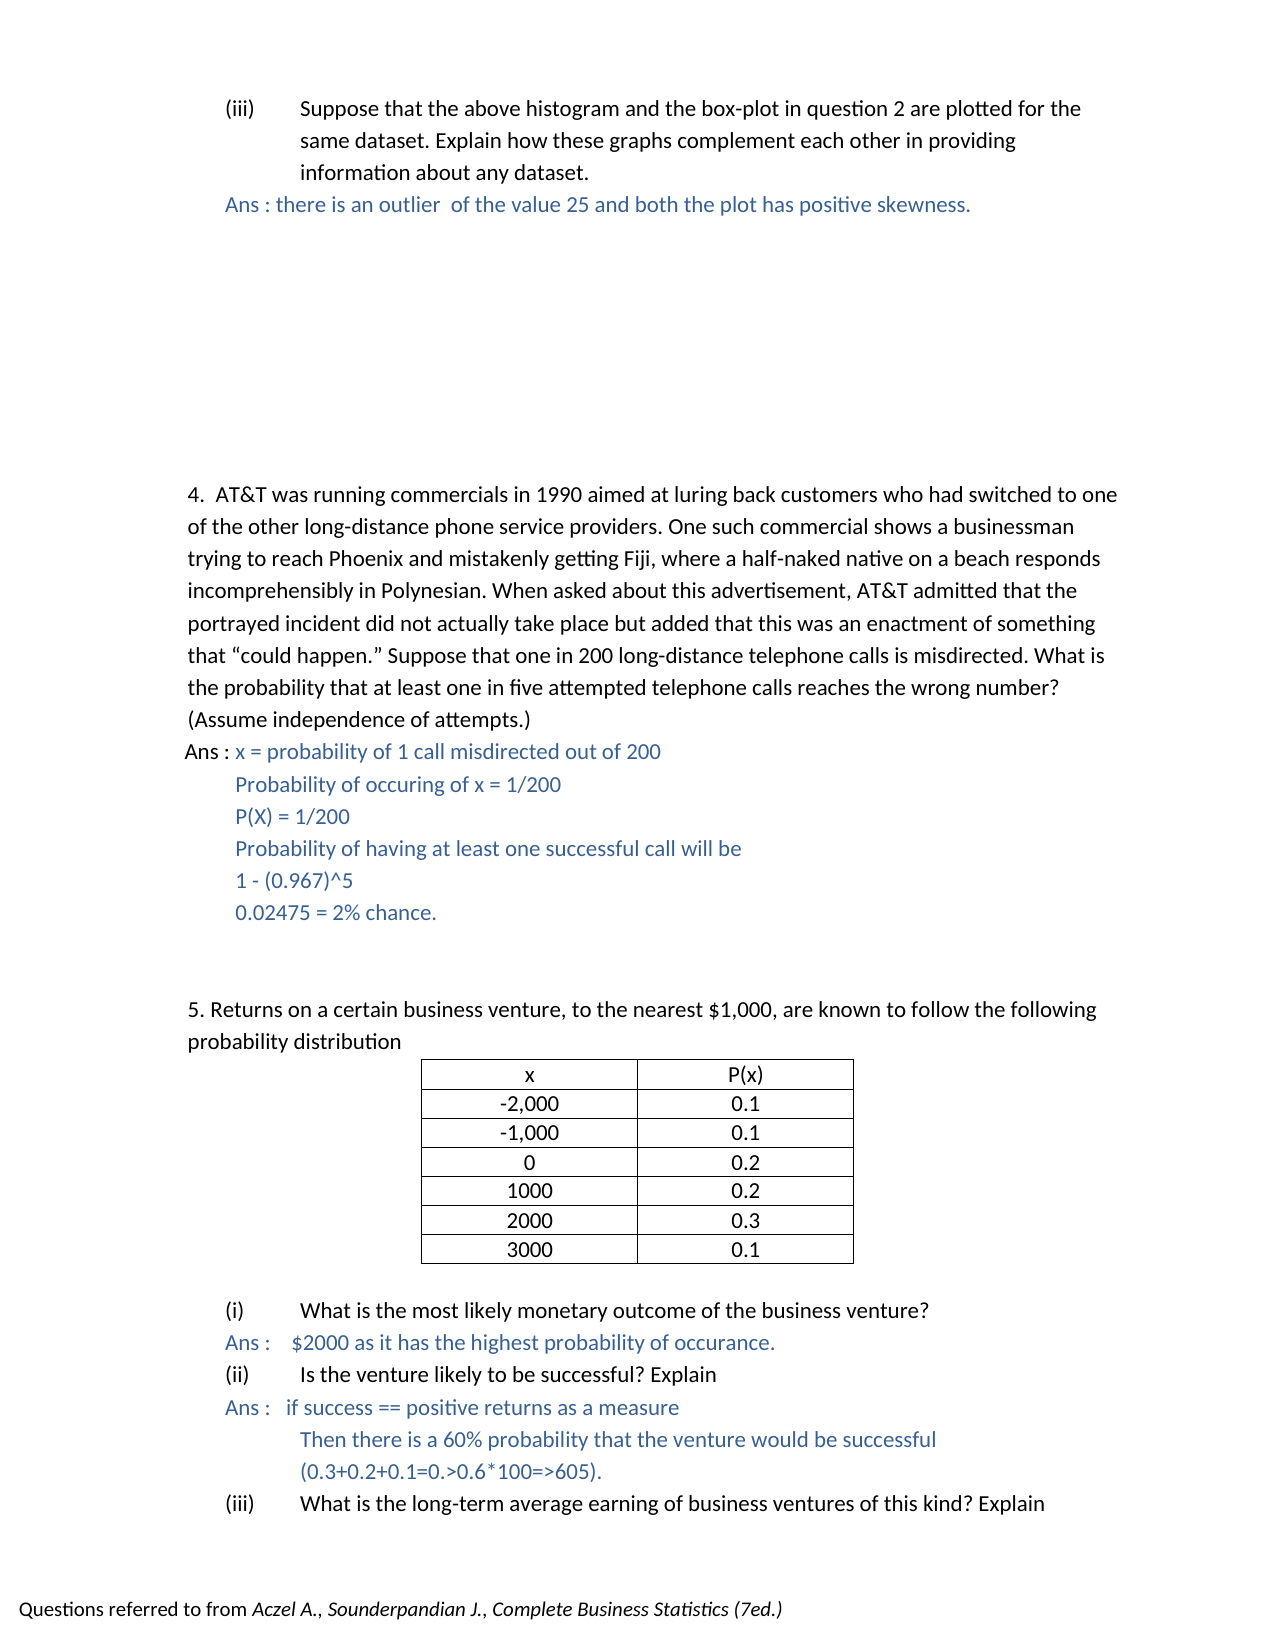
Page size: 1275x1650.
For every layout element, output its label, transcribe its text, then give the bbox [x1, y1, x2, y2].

list 1 - (0.967)^5 [150, 866, 1125, 894]
list Ans : x = probability of 1 call misdirected out of 200 [150, 737, 1125, 766]
list Ans : there is an outlier of the value 25 and both the plot has positive skewness. [225, 190, 1125, 218]
table_cell -1,000 [422, 1119, 637, 1147]
list Ans : $2000 as it has the highest probability of occurance. [150, 1328, 1125, 1356]
table_cell 0.1 [638, 1119, 853, 1147]
list Ans : if success == positive returns as a measure [225, 1393, 1125, 1421]
list 0.02475 = 2% chance. [150, 898, 1125, 926]
list AT&T was running commercials in 1990 aimed at luring back customers who had switched to one of the other long-distance phone service providers. One such commercial shows a businessman trying to reach Phoenix and mistakenly getting Fiji, where a half-naked native on a beach responds incomprehensibly in Polynesian. When asked about this advertisement, AT&T admitted that the portrayed incident did not actually take place but added that this was an enactment of something that “could happen.” Suppose that one in 200 long-distance telephone calls is misdirected. What is the probability that at least one in five attempted telephone calls reaches the wrong number? (Assume independence of attempts.) [187, 480, 1125, 733]
table_cell 0.2 [638, 1148, 853, 1176]
table_header x [422, 1060, 637, 1088]
table_cell 2000 [422, 1206, 637, 1234]
list What is the most likely monetary outcome of the business venture? [225, 1296, 1125, 1324]
list Suppose that the above histogram and the box-plot in question 2 are plotted for the same dataset. Explain how these graphs complement each other in providing information about any dataset. [225, 94, 1125, 186]
table_cell 0.1 [638, 1235, 853, 1263]
list Probability of having at least one successful call will be [150, 834, 1125, 862]
table_cell -2,000 [422, 1090, 637, 1117]
list Is the venture likely to be successful? Explain [225, 1360, 1125, 1388]
table_cell 0.1 [638, 1090, 853, 1117]
table_cell 0.2 [638, 1177, 853, 1205]
table_cell 0 [422, 1148, 637, 1176]
list P(X) = 1/200 [150, 802, 1125, 830]
table_cell 0.3 [638, 1206, 853, 1234]
list Then there is a 60% probability that the venture would be successful [225, 1425, 1125, 1453]
table_cell 1000 [422, 1177, 637, 1205]
list (0.3+0.2+0.1=0.>0.6*100=>605). [225, 1457, 1125, 1485]
list Probability of occuring of x = 1/200 [150, 770, 1125, 798]
table_header P(x) [638, 1060, 853, 1088]
list What is the long-term average earning of business ventures of this kind? Explain [225, 1489, 1125, 1517]
list Returns on a certain business venture, to the nearest $1,000, are known to follow the following probability distribution [187, 995, 1125, 1055]
table_cell 3000 [422, 1235, 637, 1263]
